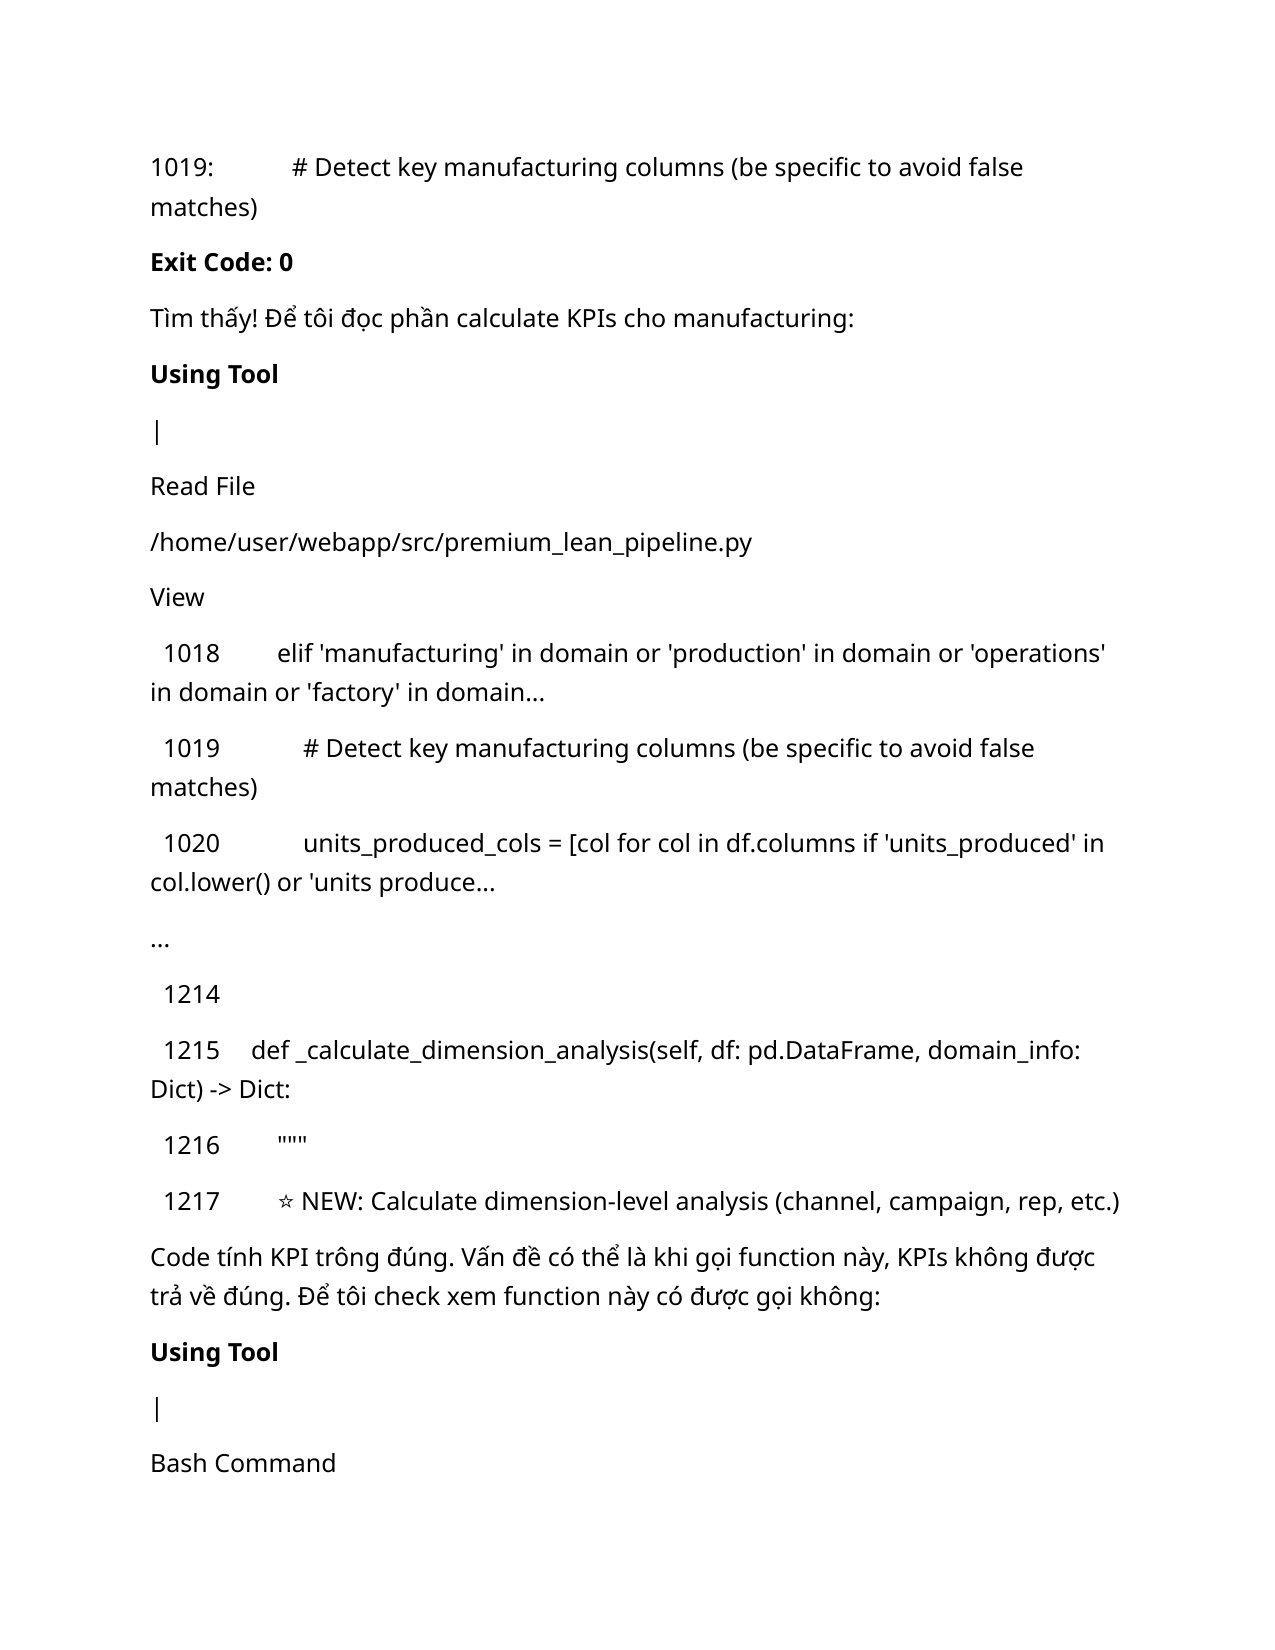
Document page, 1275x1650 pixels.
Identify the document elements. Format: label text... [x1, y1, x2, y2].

text 1216 """ [150, 1127, 1125, 1162]
text 1019: # Detect key manufacturing columns (be specific to avoid false matches) [150, 150, 1125, 223]
text /home/user/webapp/src/premium_lean_pipeline.py [150, 524, 1125, 558]
text 1019 # Detect key manufacturing columns (be specific to avoid false matches) [150, 731, 1125, 804]
text Bash Command [150, 1446, 1125, 1480]
text Exit Code: 0 [150, 245, 1125, 279]
text | [150, 1390, 1125, 1424]
text View [150, 580, 1125, 614]
text Tìm thấy! Để tôi đọc phần calculate KPIs cho manufacturing: [150, 301, 1125, 335]
text 1217 ⭐ NEW: Calculate dimension-level analysis (channel, campaign, rep, etc.) [150, 1183, 1125, 1217]
text Read File [150, 468, 1125, 502]
text Code tính KPI trông đúng. Vấn đề có thể là khi gọi function này, KPIs không được trả về đúng. Để tôi check xem function này có được gọi không: [150, 1239, 1125, 1312]
text ... [150, 921, 1125, 955]
text Using Tool [150, 357, 1125, 391]
text 1215 def _calculate_dimension_analysis(self, df: pd.DataFrame, domain_info: Dict) -> Dict: [150, 1032, 1125, 1106]
text | [150, 412, 1125, 447]
text 1020 units_produced_cols = [col for col in df.columns if 'units_produced' in col.lower() or 'units produce... [150, 826, 1125, 899]
text Using Tool [150, 1334, 1125, 1368]
text 1018 elif 'manufacturing' in domain or 'production' in domain or 'operations' in domain or 'factory' in domain... [150, 636, 1125, 709]
text 1214 [150, 977, 1125, 1011]
